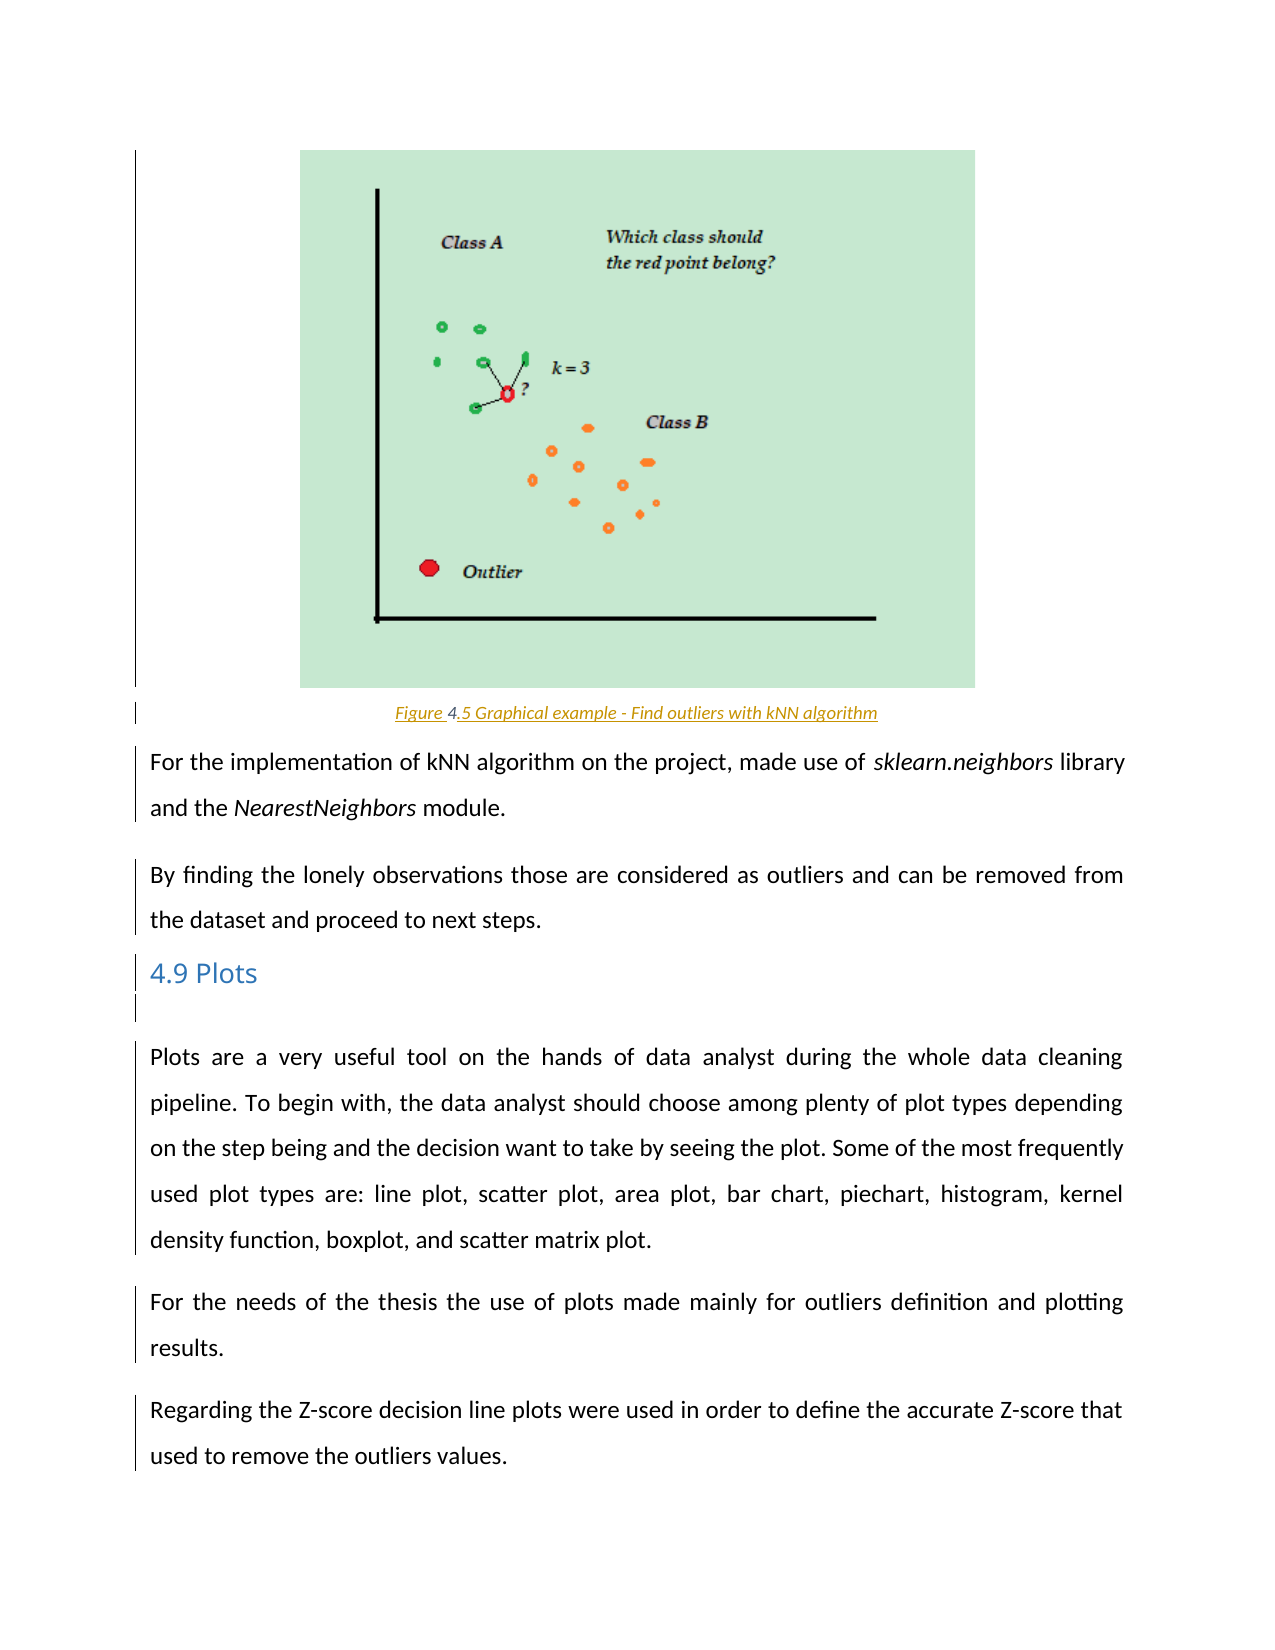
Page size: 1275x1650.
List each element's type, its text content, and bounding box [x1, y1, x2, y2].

text For the implementation of kNN algorithm on the project, made use of sklearn.neighbors library and the NearestNeighbors module. [150, 746, 1125, 822]
subtitle 4.9 Plots [150, 954, 1125, 991]
text 4 [150, 702, 1125, 724]
text For the needs of the thesis the use of plots made mainly for outliers definition and plotting results. [150, 1286, 1125, 1363]
text Plots are a very useful tool on the hands of data analyst during the whole data cleaning pipeline. To begin with, the data analyst should choose among plenty of plot types depending on the step being and the decision want to take by seeing the plot. Some of the most frequently used plot types are: line plot, scatter plot, area plot, bar chart, piechart, histogram, kernel density function, boxplot, and scatter matrix plot. [150, 1041, 1125, 1254]
text By finding the lonely observations those are considered as outliers and can be removed from the dataset and proceed to next steps. [150, 859, 1125, 935]
picture [300, 150, 976, 688]
text Regarding the Z-score decision line plots were used in order to define the accurate Z-score that used to remove the outliers values. [150, 1394, 1125, 1471]
